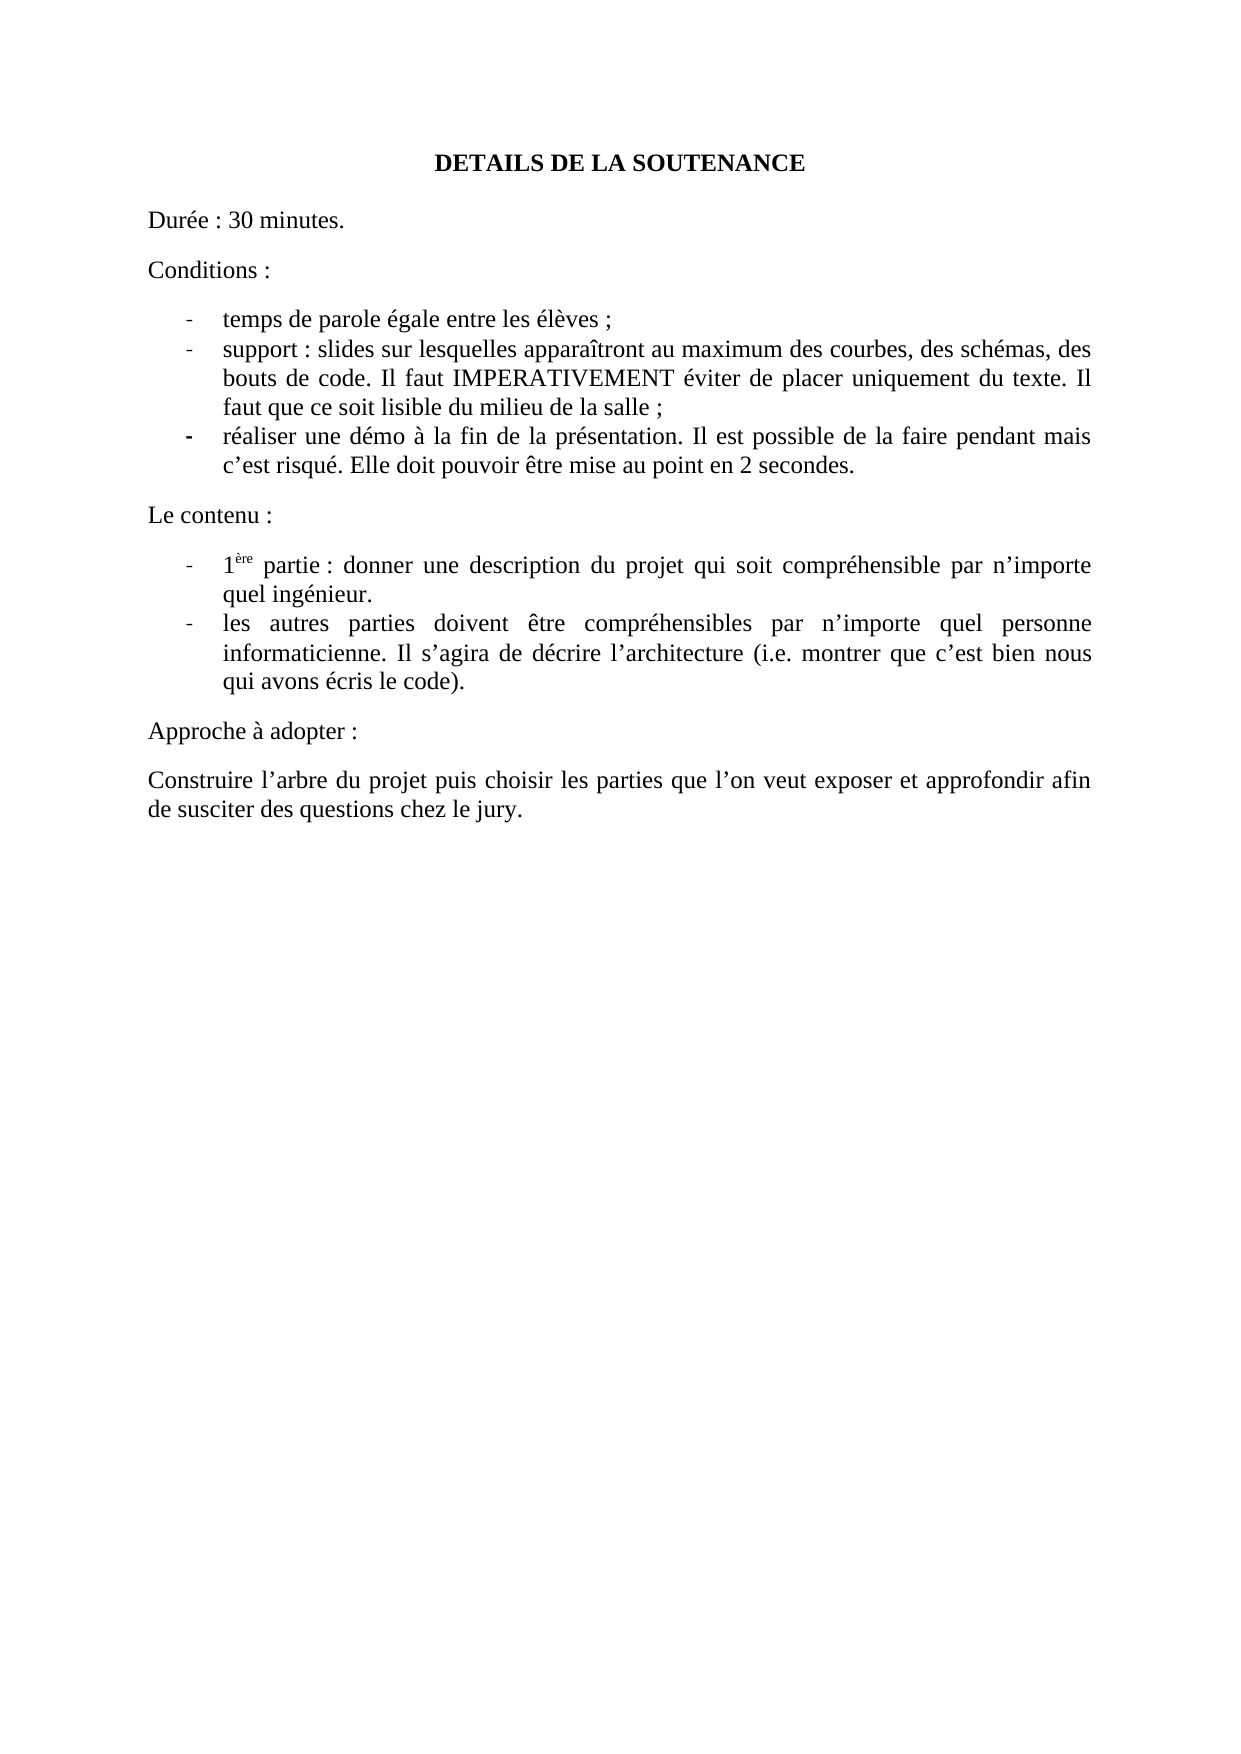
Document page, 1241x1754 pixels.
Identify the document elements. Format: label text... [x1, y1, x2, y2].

text Construire l’arbre du projet puis choisir les parties que l’on veut exposer et approfondir afin de susciter des questions chez le jury. [148, 766, 1093, 823]
list temps de parole égale entre les élèves ; [185, 304, 1093, 334]
text DETAILS DE LA SOUTENANCE [148, 148, 1093, 176]
text Le contenu : [148, 500, 1093, 529]
text Conditions : [148, 255, 1093, 283]
list support : slides sur lesquelles apparaîtront au maximum des courbes, des schémas, des bouts de code. Il faut IMPERATIVEMENT éviter de placer uniquement du texte. Il faut que ce soit lisible du milieu de la salle ; [185, 334, 1093, 421]
list réaliser une démo à la fin de la présentation. Il est possible de la faire pendant mais c’est risqué. Elle doit pouvoir être mise au point en 2 secondes. [185, 421, 1093, 479]
list 1ère partie : donner une description du projet qui soit compréhensible par n’importe quel ingénieur. [185, 550, 1093, 608]
list les autres parties doivent être compréhensibles par n’importe quel personne informaticienne. Il s’agira de décrire l’architecture (i.e. montrer que c’est bien nous qui avons écris le code). [185, 608, 1093, 695]
text Durée : 30 minutes. [148, 205, 1093, 234]
text Approche à adopter : [148, 716, 1093, 745]
